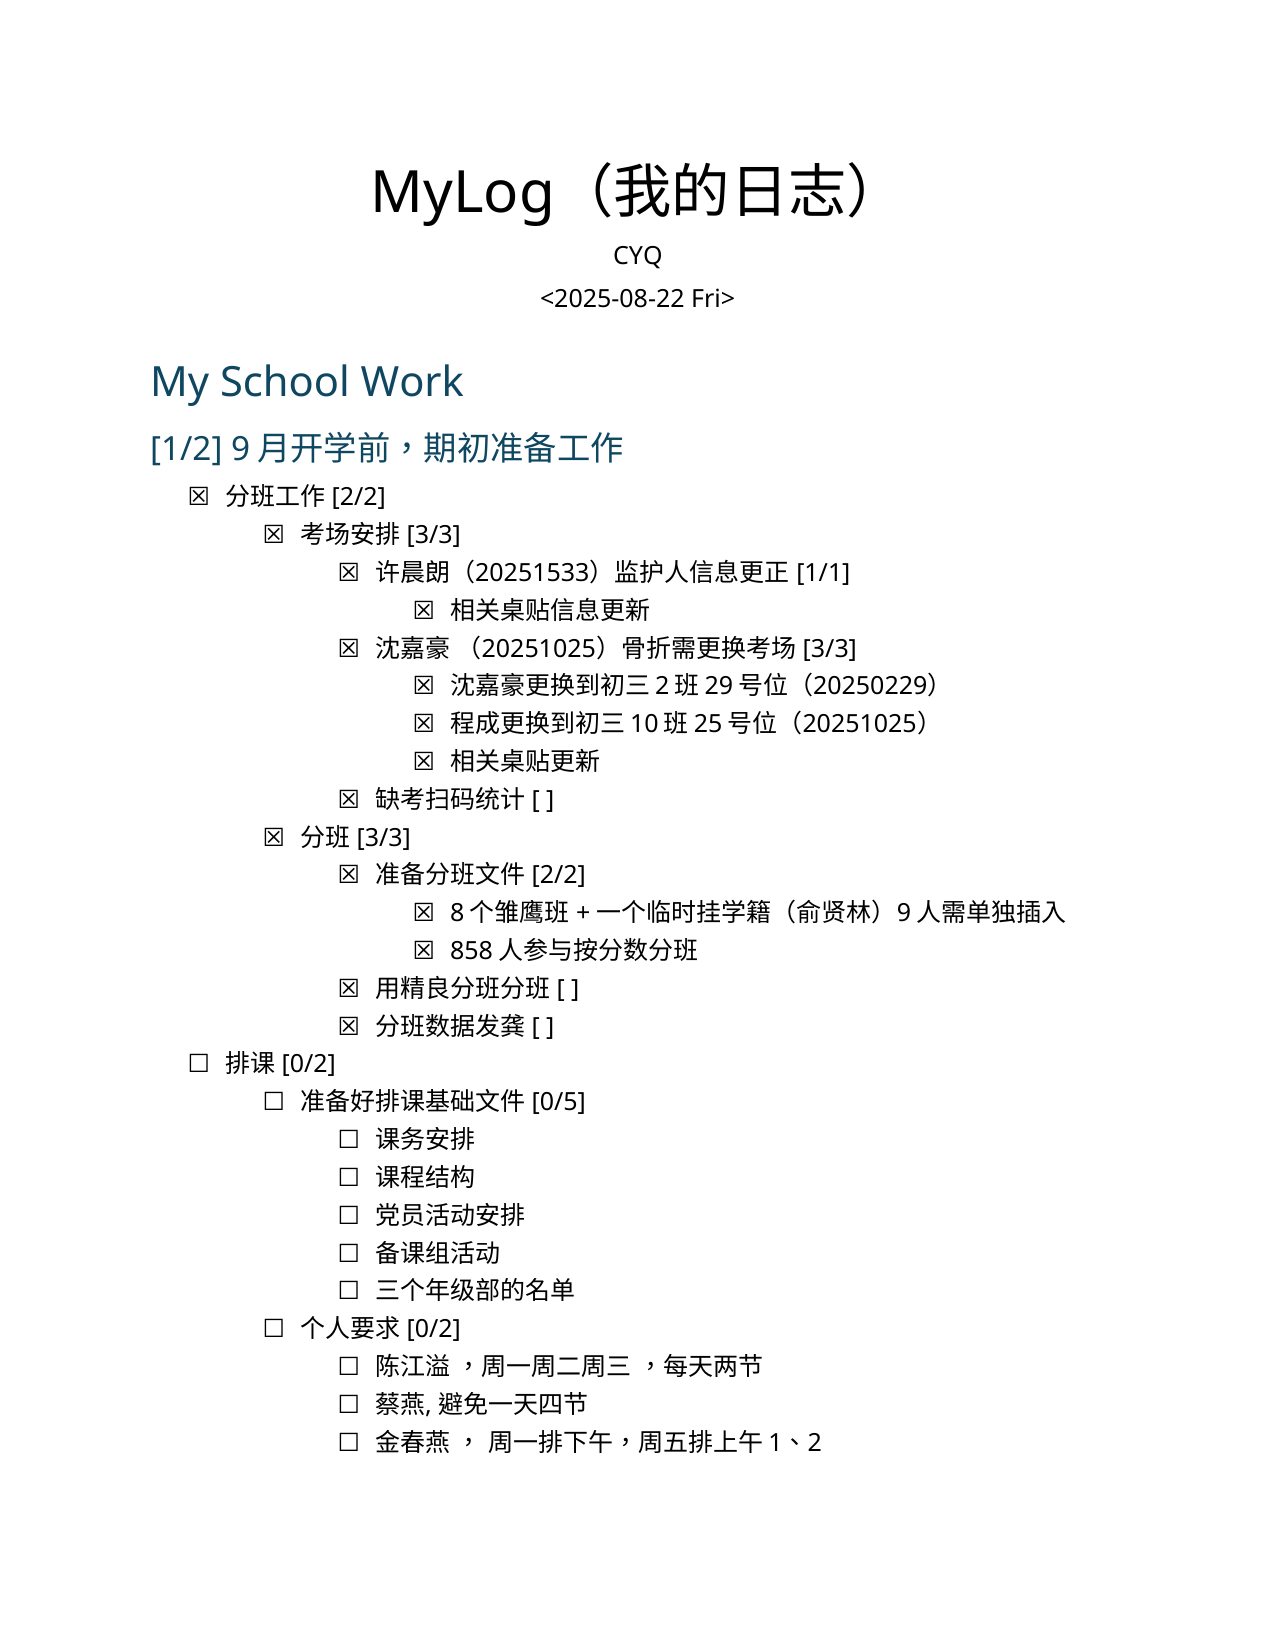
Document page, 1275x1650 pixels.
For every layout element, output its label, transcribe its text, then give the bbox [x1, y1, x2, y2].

list 缺考扫码统计 [ ] [337, 781, 1125, 816]
list 蔡燕, 避免一天四节 [337, 1386, 1125, 1421]
list 考场安排 [3/3] [262, 517, 1125, 551]
list 分班数据发龚 [ ] [337, 1008, 1125, 1042]
text CYQ [150, 238, 1125, 272]
list 三个年级部的名单 [337, 1273, 1125, 1307]
list 个人要求 [0/2] [262, 1311, 1125, 1345]
title MyLog（我的日志） [150, 150, 1125, 229]
subtitle [1/2] 9月开学前，期初准备工作 [150, 425, 1125, 471]
list 相关桌贴信息更新 [412, 592, 1125, 626]
list 陈江溢 ，周一周二周三 ，每天两节 [337, 1349, 1125, 1383]
text <2025-08-22 Fri> [150, 280, 1125, 314]
subtitle My School Work [150, 352, 1125, 408]
list 沈嘉豪 （20251025）骨折需更换考场 [3/3] [337, 630, 1125, 664]
list 程成更换到初三10班25号位（20251025） [412, 706, 1125, 740]
list 准备分班文件 [2/2] [337, 857, 1125, 891]
list 分班 [3/3] [262, 819, 1125, 853]
list 党员活动安排 [337, 1197, 1125, 1231]
list 8个雏鹰班 + 一个临时挂学籍（俞贤林）9人需单独插入 [412, 895, 1125, 929]
list 准备好排课基础文件 [0/5] [262, 1084, 1125, 1118]
list 用精良分班分班 [ ] [337, 971, 1125, 1004]
list 分班工作 [2/2] [187, 479, 1125, 513]
list 相关桌贴更新 [412, 744, 1125, 778]
list 排课 [0/2] [187, 1046, 1125, 1080]
list 金春燕 ， 周一排下午，周五排上午1、2 [337, 1424, 1125, 1458]
list 课务安排 [337, 1122, 1125, 1156]
list 许晨朗（20251533）监护人信息更正 [1/1] [337, 554, 1125, 589]
list 课程结构 [337, 1159, 1125, 1194]
list 沈嘉豪更换到初三2班29号位（20250229） [412, 668, 1125, 702]
list 858人参与按分数分班 [412, 933, 1125, 967]
list 备课组活动 [337, 1235, 1125, 1269]
